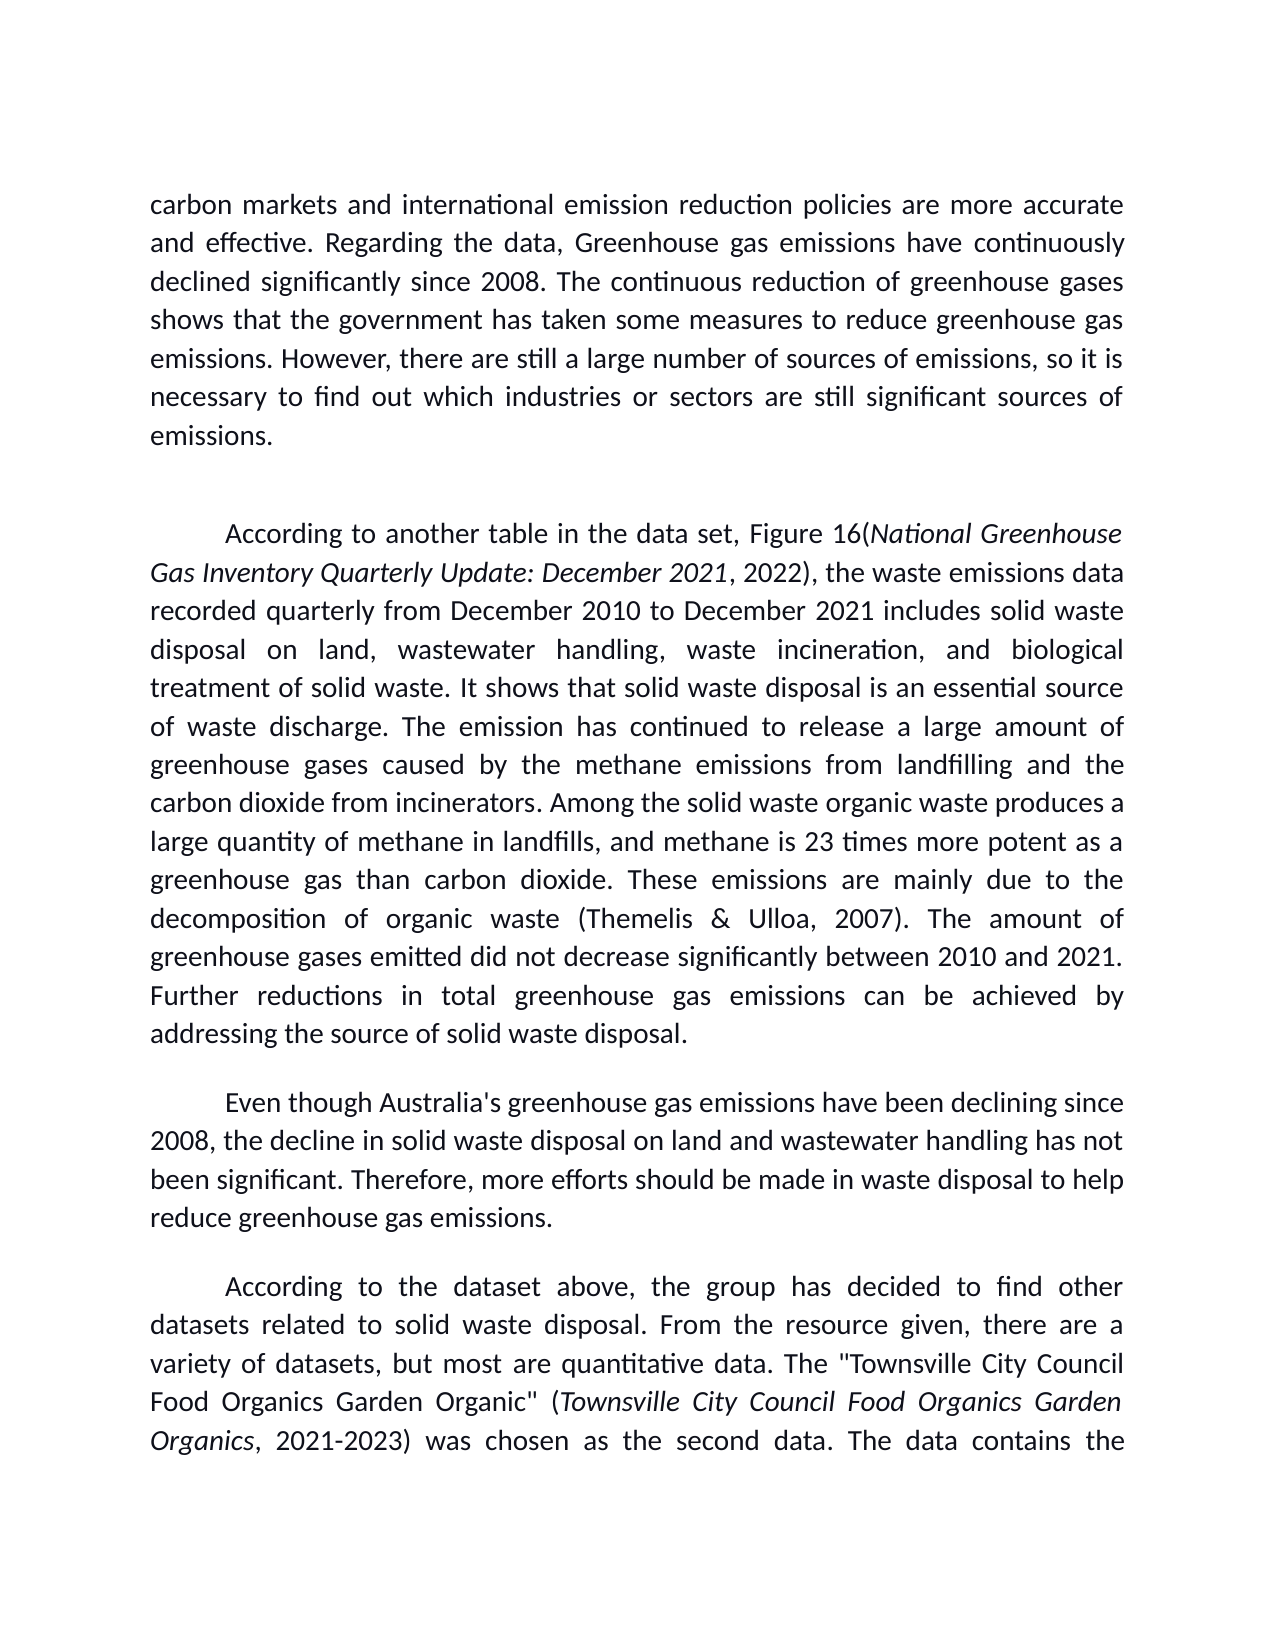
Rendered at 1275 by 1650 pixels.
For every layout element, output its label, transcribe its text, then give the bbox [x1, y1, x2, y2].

text Even though Australia's greenhouse gas emissions have been declining since 2008, the decline in solid waste disposal on land and wastewater handling has not been significant. Therefore, more efforts should be made in waste disposal to help reduce greenhouse gas emissions. [150, 1084, 1125, 1235]
text According to another table in the data set, Figure 16(National Greenhouse Gas Inventory Quarterly Update: December 2021, 2022), the waste emissions data recorded quarterly from December 2010 to December 2021 includes solid waste disposal on land, wastewater handling, waste incineration, and biological treatment of solid waste. It shows that solid waste disposal is an essential source of waste discharge. The emission has continued to release a large amount of greenhouse gases caused by the methane emissions from landfilling and the carbon dioxide from incinerators. Among the solid waste organic waste produces a large quantity of methane in landfills, and methane is 23 times more potent as a greenhouse gas than carbon dioxide. These emissions are mainly due to the decomposition of organic waste (Themelis & Ulloa, 2007). The amount of greenhouse gases emitted did not decrease significantly between 2010 and 2021. Further reductions in total greenhouse gas emissions can be achieved by addressing the source of solid waste disposal. [150, 516, 1125, 1051]
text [150, 186, 1125, 452]
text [150, 1268, 1125, 1457]
